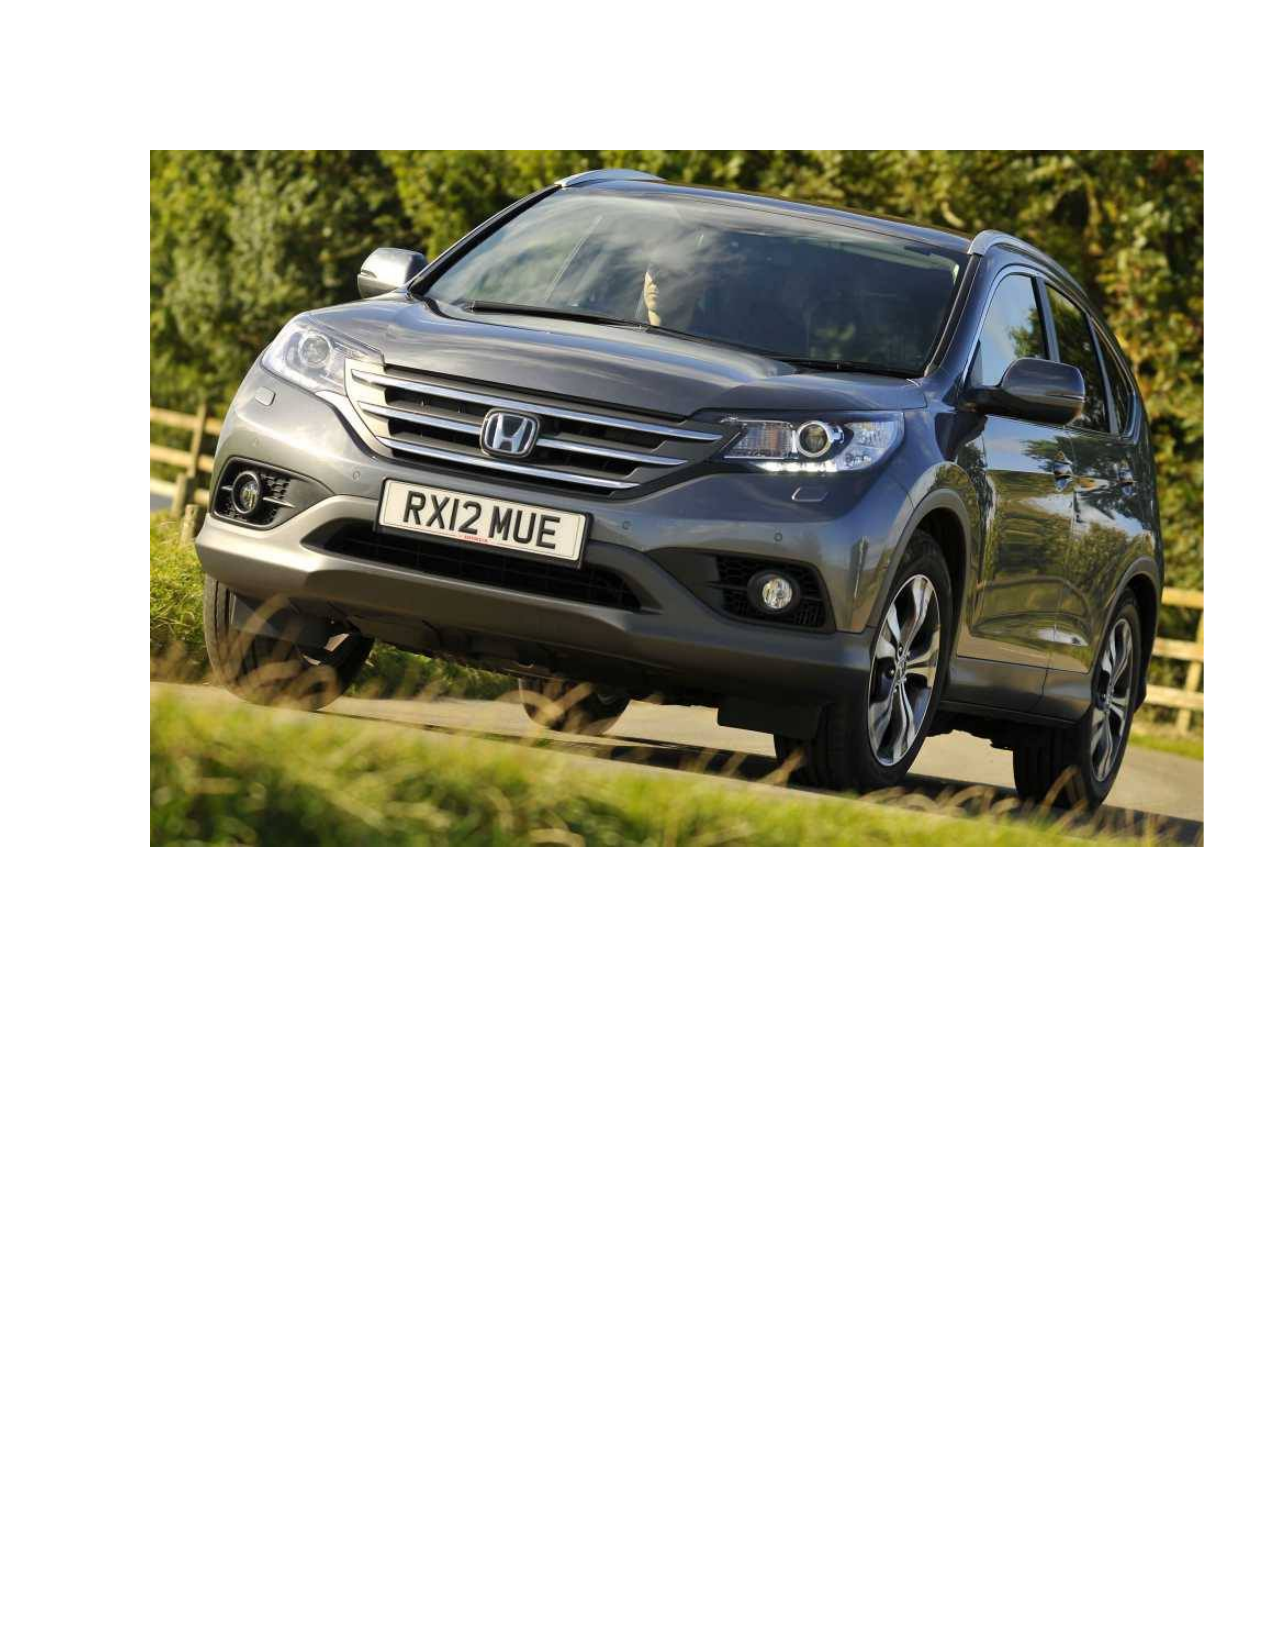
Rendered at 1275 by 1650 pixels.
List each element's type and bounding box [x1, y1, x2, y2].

picture [150, 150, 1204, 847]
